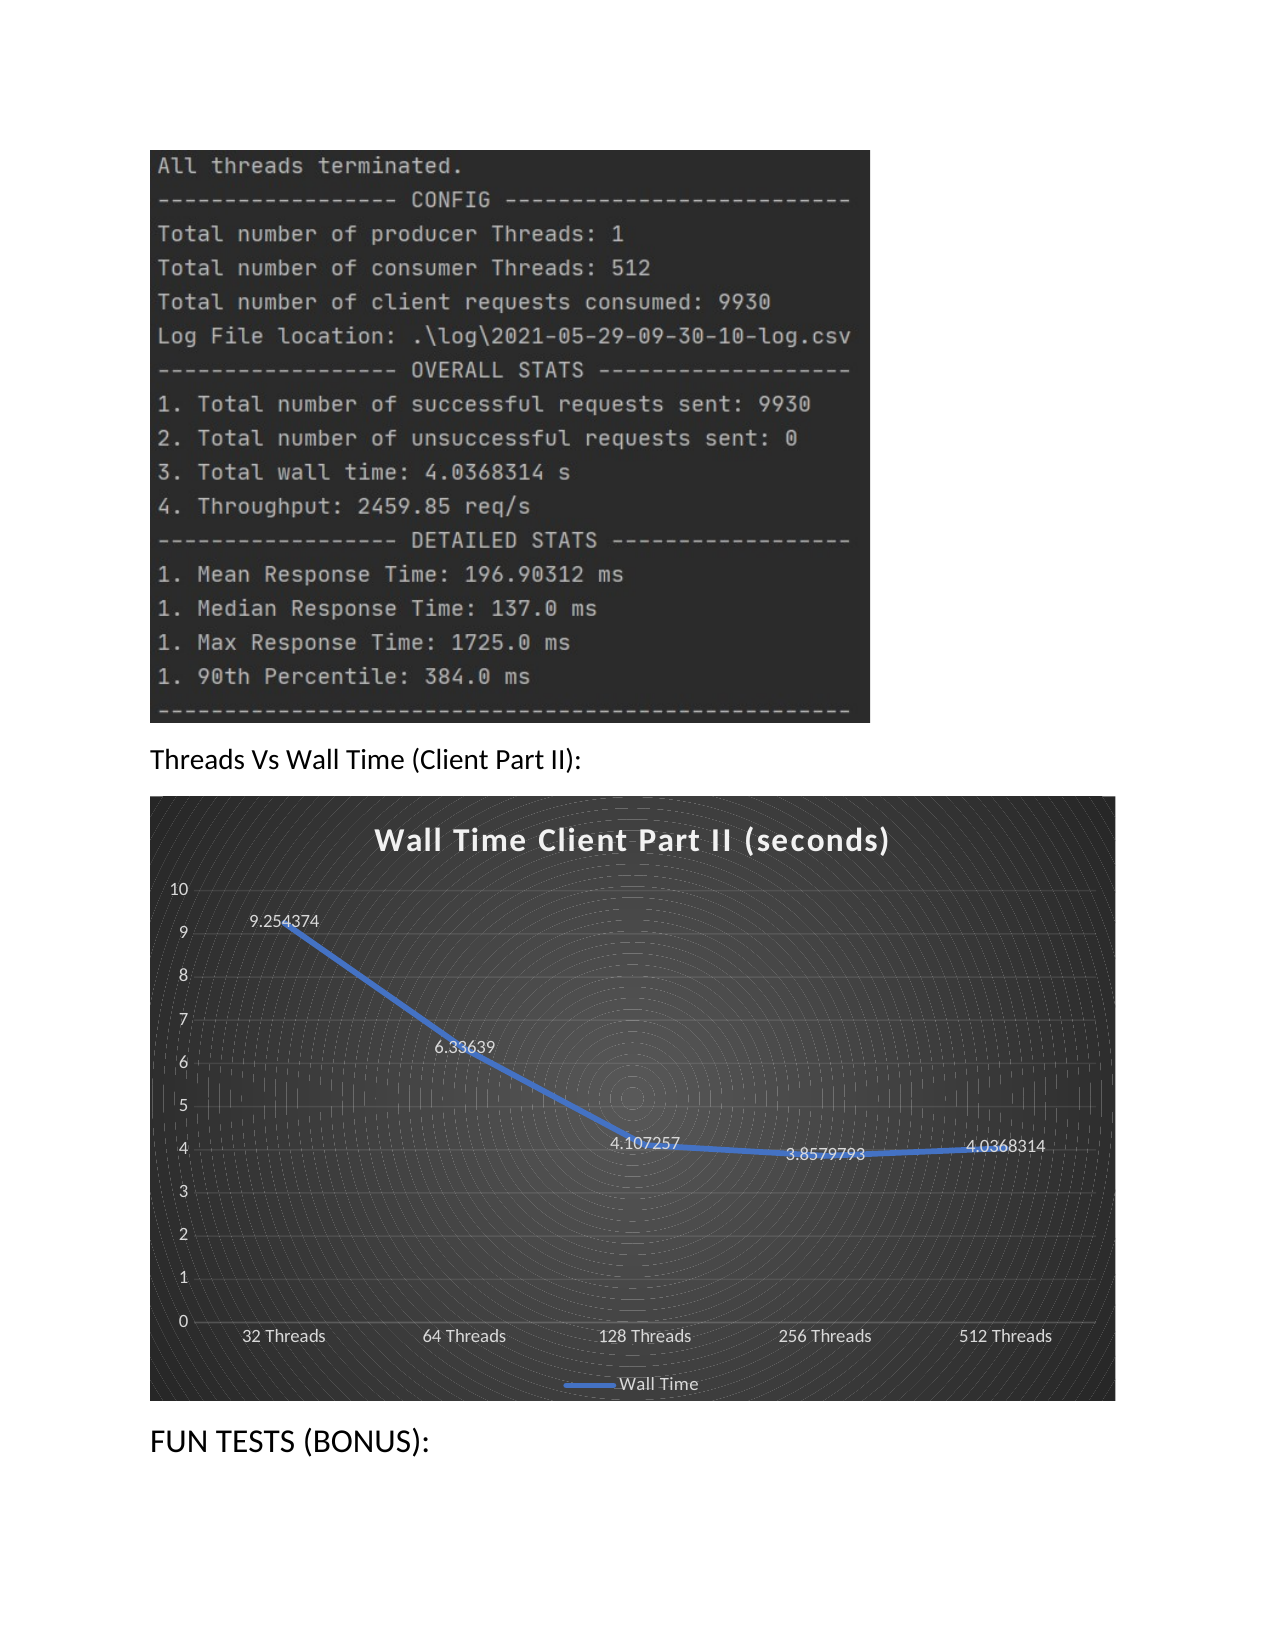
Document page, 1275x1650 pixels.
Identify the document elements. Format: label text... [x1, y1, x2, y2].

picture [150, 150, 871, 723]
text FUN TESTS (BONUS): [150, 1420, 1125, 1461]
text Threads Vs Wall Time (Client Part II): [150, 741, 1125, 777]
